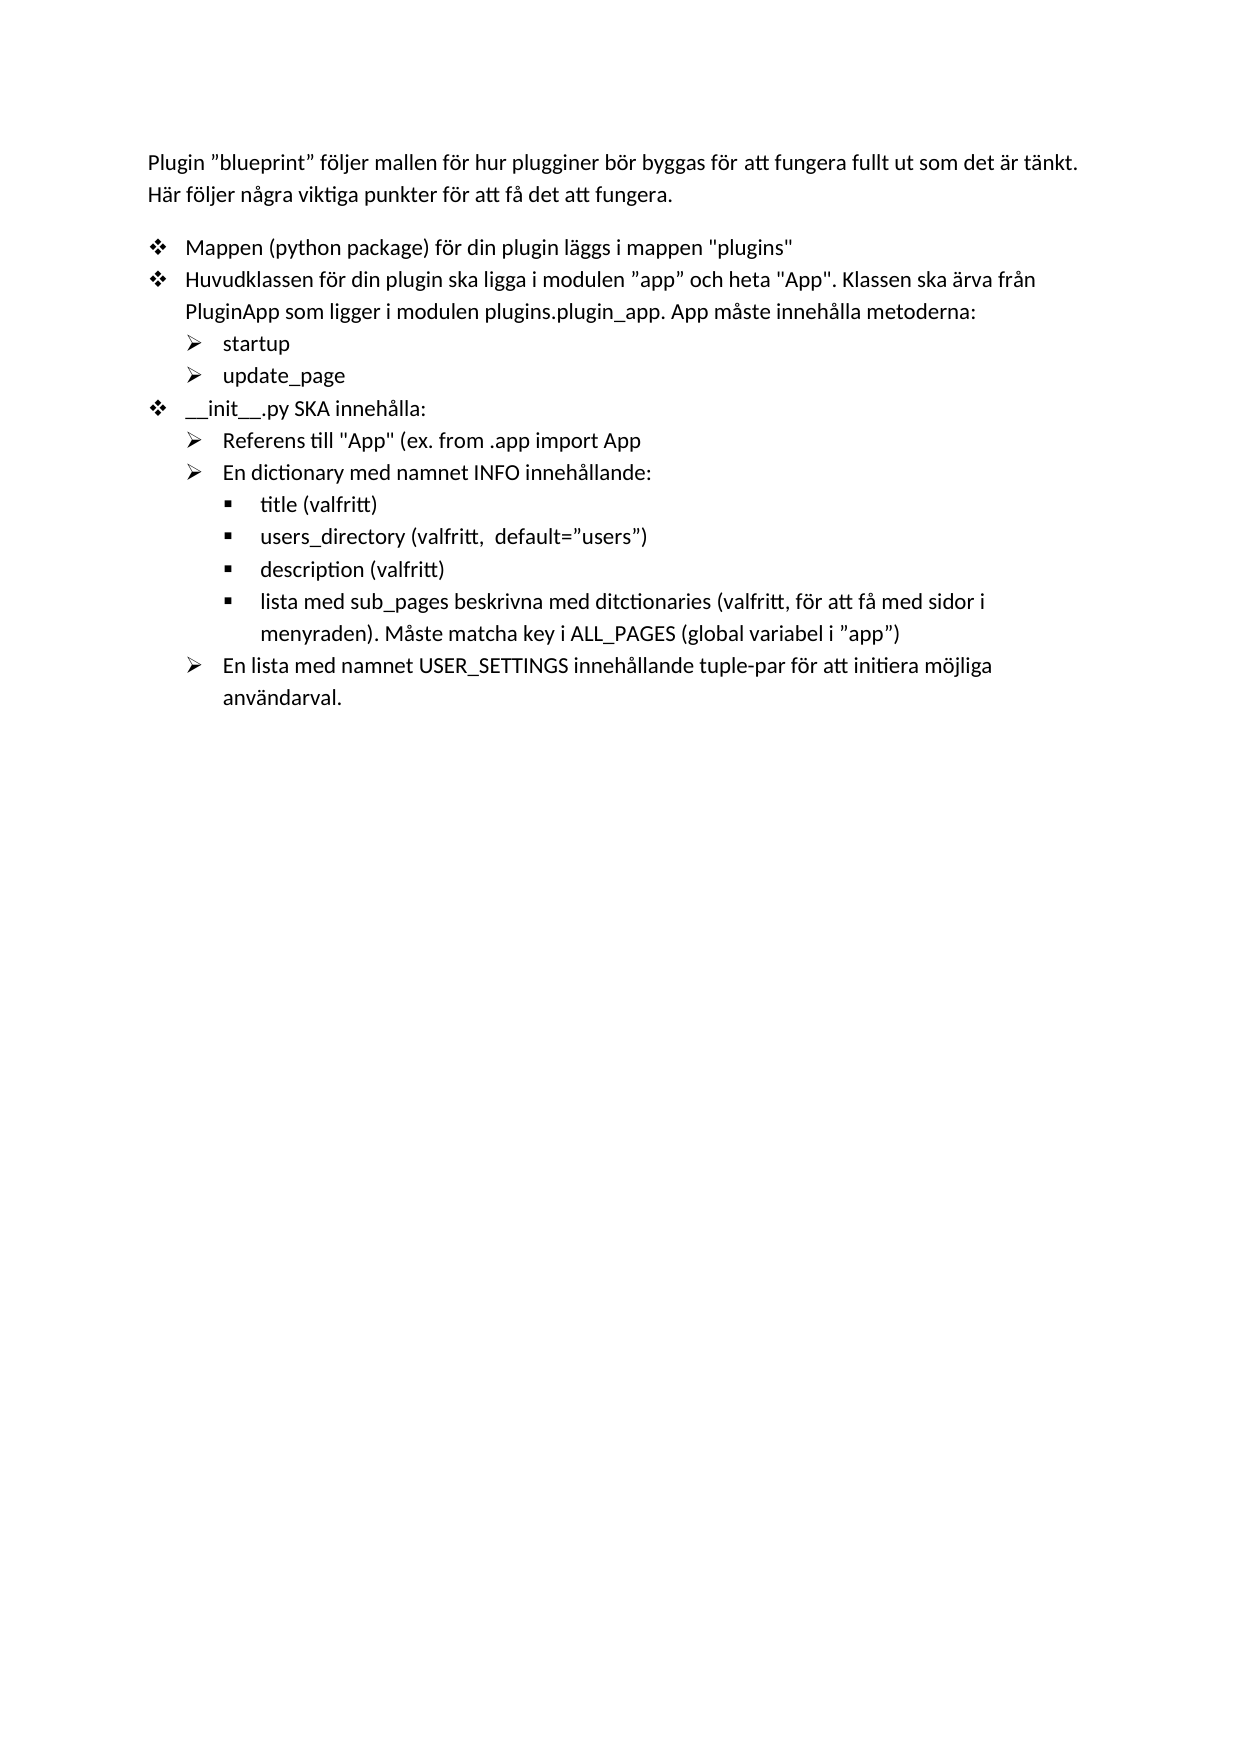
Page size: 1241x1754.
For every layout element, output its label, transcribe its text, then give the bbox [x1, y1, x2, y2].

text Plugin ”blueprint” följer mallen för hur plugginer bör byggas för att fungera fullt ut som det är tänkt. Här följer några viktiga punkter för att få det att fungera. [148, 148, 1093, 208]
list Huvudklassen för din plugin ska ligga i modulen ”app” och heta "App". Klassen ska ärva från PluginApp som ligger i modulen plugins.plugin_app. App måste innehålla metoderna: [148, 265, 1093, 325]
list lista med sub_pages beskrivna med ditctionaries (valfritt, för att få med sidor i menyraden). Måste matcha key i ALL_PAGES (global variabel i ”app”) [223, 587, 1093, 647]
list description (valfritt) [223, 555, 1093, 583]
list __init__.py SKA innehålla: [148, 394, 1093, 422]
list users_directory (valfritt, default=”users”) [223, 522, 1093, 551]
list update_page [185, 362, 1093, 389]
list En dictionary med namnet INFO innehållande: [185, 458, 1093, 486]
list En lista med namnet USER_SETTINGS innehållande tuple-par för att initiera möjliga användarval. [185, 651, 1093, 711]
list Referens till "App" (ex. from .app import App [185, 426, 1093, 454]
list Mappen (python package) för din plugin läggs i mappen "plugins" [148, 233, 1093, 261]
list title (valfritt) [223, 490, 1093, 518]
list startup [185, 329, 1093, 357]
